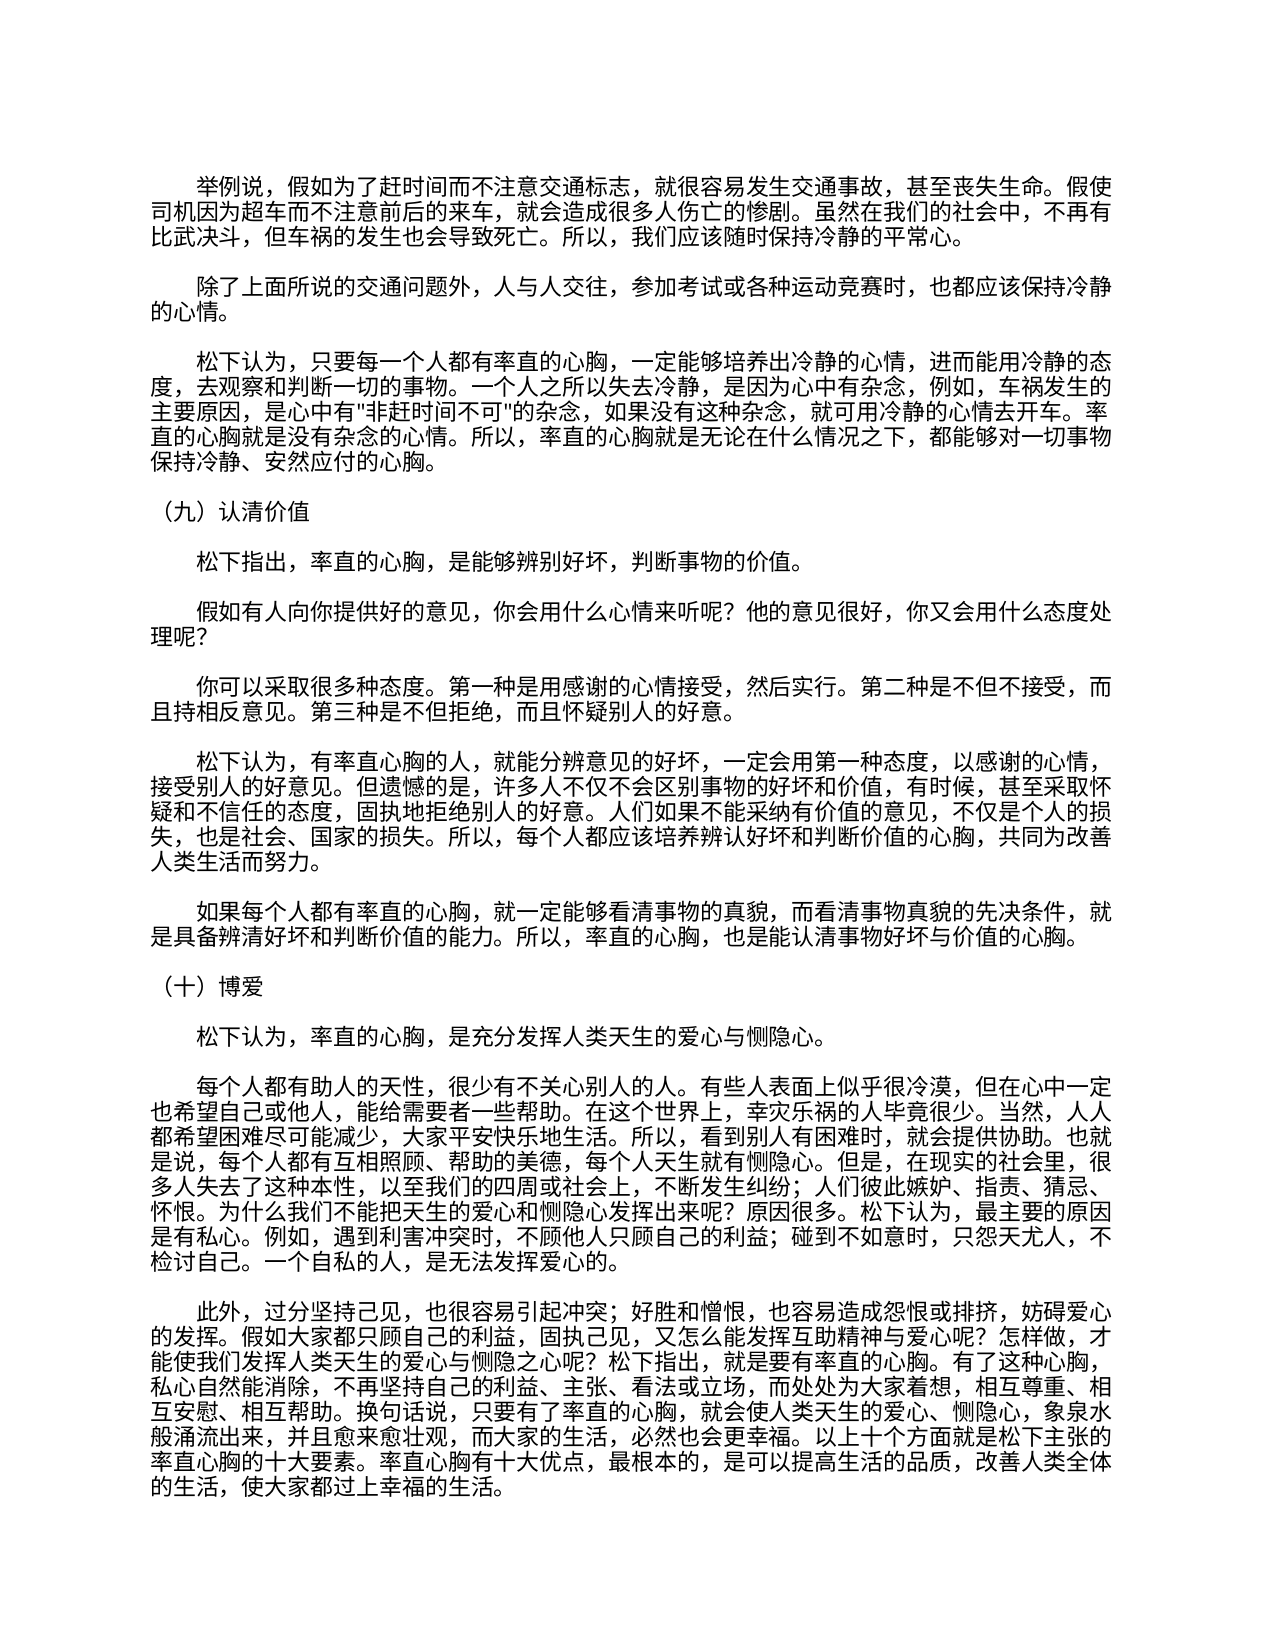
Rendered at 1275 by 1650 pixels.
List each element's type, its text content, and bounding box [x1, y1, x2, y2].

text 举例说，假如为了赶时间而不注意交通标志，就很容易发生交通事故，甚至丧失生命。假使司机因为超车而不注意前后的来车，就会造成很多人伤亡的惨剧。虽然在我们的社会中，不再有比武决斗，但车祸的发生也会导致死亡。所以，我们应该随时保持冷静的平常心。 [150, 175, 1125, 250]
text 除了上面所说的交通问题外，人与人交往，参加考试或各种运动竞赛时，也都应该保持冷静的心情。 [150, 275, 1125, 325]
text 松下认为，率直的心胸，是充分发挥人类天生的爱心与恻隐心。 [150, 1025, 1125, 1050]
text （九）认清价值 [150, 500, 1125, 525]
text 松下指出，率直的心胸，是能够辨别好坏，判断事物的价值。 [150, 550, 1125, 575]
text 假如有人向你提供好的意见，你会用什么心情来听呢？他的意见很好，你又会用什么态度处理呢？ [150, 600, 1125, 650]
text 你可以采取很多种态度。第一种是用感谢的心情接受，然后实行。第二种是不但不接受，而且持相反意见。第三种是不但拒绝，而且怀疑别人的好意。 [150, 675, 1125, 725]
text 此外，过分坚持己见，也很容易引起冲突；好胜和憎恨，也容易造成怨恨或排挤，妨碍爱心的发挥。假如大家都只顾自己的利益，固执己见，又怎么能发挥互助精神与爱心呢？怎样做，才能使我们发挥人类天生的爱心与恻隐之心呢？松下指出，就是要有率直的心胸。有了这种心胸，私心自然能消除，不再坚持自己的利益、主张、看法或立场，而处处为大家着想，相互尊重、相互安慰、相互帮助。换句话说，只要有了率直的心胸，就会使人类天生的爱心、恻隐心，象泉水般涌流出来，并且愈来愈壮观，而大家的生活，必然也会更幸福。以上十个方面就是松下主张的率直心胸的十大要素。率直心胸有十大优点，最根本的，是可以提高生活的品质，改善人类全体的生活，使大家都过上幸福的生活。 [150, 1300, 1125, 1500]
text 如果每个人都有率直的心胸，就一定能够看清事物的真貌，而看清事物真貌的先决条件，就是具备辨清好坏和判断价值的能力。所以，率直的心胸，也是能认清事物好坏与价值的心胸。 [150, 900, 1125, 950]
text （十）博爱 [150, 975, 1125, 1000]
text 松下认为，有率直心胸的人，就能分辨意见的好坏，一定会用第一种态度，以感谢的心情，接受别人的好意见。但遗憾的是，许多人不仅不会区别事物的好坏和价值，有时候，甚至采取怀疑和不信任的态度，固执地拒绝别人的好意。人们如果不能采纳有价值的意见，不仅是个人的损失，也是社会、国家的损失。所以，每个人都应该培养辨认好坏和判断价值的心胸，共同为改善人类生活而努力。 [150, 750, 1125, 875]
text 松下认为，只要每一个人都有率直的心胸，一定能够培养出冷静的心情，进而能用冷静的态度，去观察和判断一切的事物。一个人之所以失去冷静，是因为心中有杂念，例如，车祸发生的主要原因，是心中有"非赶时间不可"的杂念，如果没有这种杂念，就可用冷静的心情去开车。率直的心胸就是没有杂念的心情。所以，率直的心胸就是无论在什么情况之下，都能够对一切事物保持冷静、安然应付的心胸。 [150, 350, 1125, 475]
text 每个人都有助人的天性，很少有不关心别人的人。有些人表面上似乎很冷漠，但在心中一定也希望自己或他人，能给需要者一些帮助。在这个世界上，幸灾乐祸的人毕竟很少。当然，人人都希望困难尽可能减少，大家平安快乐地生活。所以，看到别人有困难时，就会提供协助。也就是说，每个人都有互相照顾、帮助的美德，每个人天生就有恻隐心。但是，在现实的社会里，很多人失去了这种本性，以至我们的四周或社会上，不断发生纠纷；人们彼此嫉妒、指责、猜忌、怀恨。为什么我们不能把天生的爱心和恻隐心发挥出来呢？原因很多。松下认为，最主要的原因是有私心。例如，遇到利害冲突时，不顾他人只顾自己的利益；碰到不如意时，只怨天尤人，不检讨自己。一个自私的人，是无法发挥爱心的。 [150, 1075, 1125, 1275]
